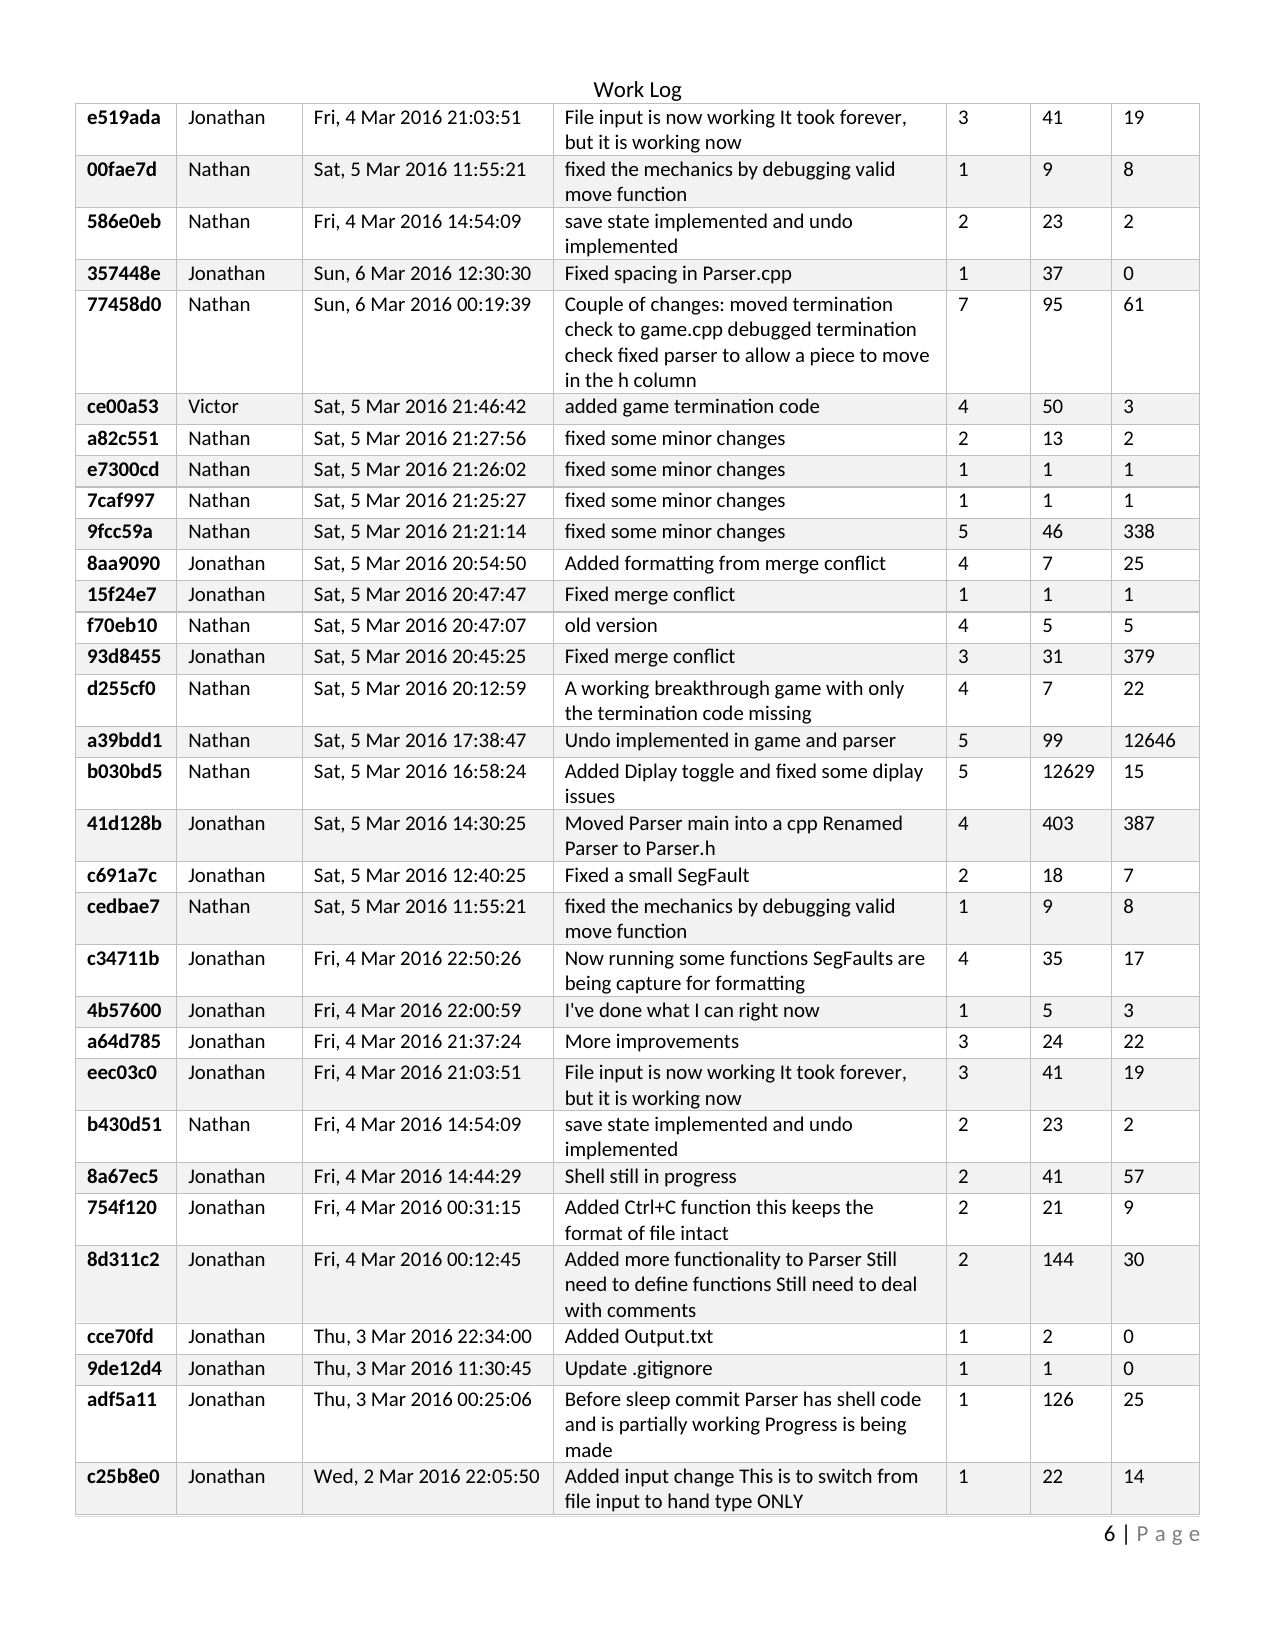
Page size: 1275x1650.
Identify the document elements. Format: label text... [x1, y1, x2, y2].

table_cell 23 [1031, 208, 1111, 259]
table_cell 8aa9090 [76, 550, 176, 580]
table_cell A working breakthrough game with only the termination code missing [554, 675, 946, 726]
table_cell 2 [947, 862, 1030, 892]
table_cell Fri, 4 Mar 2016 14:44:29 [303, 1163, 553, 1193]
table_cell Sat, 5 Mar 2016 11:55:21 [303, 893, 553, 944]
table_cell 25 [1112, 1386, 1199, 1462]
table_cell 9 [1112, 1194, 1199, 1245]
table_cell Sat, 5 Mar 2016 11:55:21 [303, 156, 553, 207]
table_cell File input is now working It took forever, but it is working now [554, 104, 946, 155]
table_cell Nathan [177, 727, 302, 757]
table_cell 9de12d4 [76, 1355, 176, 1385]
table_cell 4 [947, 675, 1030, 726]
table_cell 126 [1031, 1386, 1111, 1462]
table_cell Jonathan [177, 1246, 302, 1322]
table_cell Sat, 5 Mar 2016 20:47:47 [303, 581, 553, 611]
table_cell 4 [947, 613, 1030, 643]
table_cell Fri, 4 Mar 2016 21:37:24 [303, 1028, 553, 1058]
table_cell 24 [1031, 1028, 1111, 1058]
table_cell e519ada [76, 104, 176, 155]
table_cell 41d128b [76, 810, 176, 861]
table_cell 17 [1112, 945, 1199, 996]
table_cell Jonathan [177, 104, 302, 155]
table_cell cedbae7 [76, 893, 176, 944]
table_cell Sat, 5 Mar 2016 17:38:47 [303, 727, 553, 757]
table_cell 23 [1031, 1111, 1111, 1162]
table_cell 22 [1112, 675, 1199, 726]
table_cell 4 [947, 394, 1030, 424]
table_cell More improvements [554, 1028, 946, 1058]
table_cell 357448e [76, 260, 176, 290]
table_cell Sat, 5 Mar 2016 21:46:42 [303, 394, 553, 424]
table_cell Undo implemented in game and parser [554, 727, 946, 757]
table_cell 41 [1031, 104, 1111, 155]
table_cell Jonathan [177, 1028, 302, 1058]
table_cell Added more functionality to Parser Still need to define functions Still need to deal with comments [554, 1246, 946, 1322]
table_cell Added Output.txt [554, 1324, 946, 1354]
table_cell 93d8455 [76, 644, 176, 674]
table_cell 379 [1112, 644, 1199, 674]
table_cell Moved Parser main into a cpp Renamed Parser to Parser.h [554, 810, 946, 861]
table_cell Sat, 5 Mar 2016 20:54:50 [303, 550, 553, 580]
table_cell added game termination code [554, 394, 946, 424]
table_cell Wed, 2 Mar 2016 22:05:50 [303, 1463, 553, 1514]
table_cell Before sleep commit Parser has shell code and is partially working Progress is being made [554, 1386, 946, 1462]
table_cell 2 [947, 425, 1030, 455]
table_cell Jonathan [177, 1355, 302, 1385]
table_cell Added input change This is to switch from file input to hand type ONLY [554, 1463, 946, 1514]
table_cell 12646 [1112, 727, 1199, 757]
table_cell Nathan [177, 425, 302, 455]
table_cell Nathan [177, 156, 302, 207]
table_cell 5 [947, 758, 1030, 809]
table_cell 22 [1112, 1028, 1199, 1058]
table_cell Added Diplay toggle and fixed some diplay issues [554, 758, 946, 809]
table_cell 30 [1112, 1246, 1199, 1322]
table_cell 7 [1031, 675, 1111, 726]
table_cell 15 [1112, 758, 1199, 809]
table_cell c691a7c [76, 862, 176, 892]
table_cell Jonathan [177, 862, 302, 892]
table_cell 8 [1112, 893, 1199, 944]
table_cell 95 [1031, 291, 1111, 393]
table_cell Fri, 4 Mar 2016 22:00:59 [303, 997, 553, 1027]
table_cell Fixed merge conflict [554, 581, 946, 611]
table_cell Sat, 5 Mar 2016 21:25:27 [303, 488, 553, 518]
table_cell 1 [947, 1463, 1030, 1514]
table_cell Jonathan [177, 1194, 302, 1245]
table_cell Sat, 5 Mar 2016 16:58:24 [303, 758, 553, 809]
table_cell 1 [947, 1386, 1030, 1462]
table_cell 1 [1112, 488, 1199, 518]
table_cell Jonathan [177, 1163, 302, 1193]
table_cell Couple of changes: moved termination check to game.cpp debugged termination check fixed parser to allow a piece to move in the h column [554, 291, 946, 393]
table_cell I've done what I can right now [554, 997, 946, 1027]
table_cell 9fcc59a [76, 519, 176, 549]
table_cell Sat, 5 Mar 2016 21:26:02 [303, 456, 553, 486]
table_cell 1 [947, 456, 1030, 486]
table_cell 1 [947, 997, 1030, 1027]
table_cell Fri, 4 Mar 2016 14:54:09 [303, 208, 553, 259]
table_cell 5 [1031, 613, 1111, 643]
table_cell 00fae7d [76, 156, 176, 207]
table_cell 1 [947, 1324, 1030, 1354]
table_cell 7 [947, 291, 1030, 393]
table_cell Added formatting from merge conflict [554, 550, 946, 580]
table_cell 2 [1112, 208, 1199, 259]
table_cell 37 [1031, 260, 1111, 290]
table_cell 4 [947, 945, 1030, 996]
table_cell save state implemented and undo implemented [554, 208, 946, 259]
table_cell Sat, 5 Mar 2016 20:45:25 [303, 644, 553, 674]
table_cell cce70fd [76, 1324, 176, 1354]
table_cell Jonathan [177, 810, 302, 861]
table_cell Fri, 4 Mar 2016 21:03:51 [303, 1059, 553, 1110]
table_cell 3 [947, 1028, 1030, 1058]
table_cell Nathan [177, 613, 302, 643]
table_cell Added Ctrl+C function this keeps the format of file intact [554, 1194, 946, 1245]
table_cell 387 [1112, 810, 1199, 861]
table_cell 1 [1112, 456, 1199, 486]
table_cell 5 [947, 727, 1030, 757]
table_cell Fri, 4 Mar 2016 14:54:09 [303, 1111, 553, 1162]
table_cell 7 [1112, 862, 1199, 892]
table_cell 77458d0 [76, 291, 176, 393]
table_cell Nathan [177, 456, 302, 486]
table_cell b030bd5 [76, 758, 176, 809]
table_cell Nathan [177, 291, 302, 393]
table_cell 1 [947, 581, 1030, 611]
table_cell 13 [1031, 425, 1111, 455]
table_cell Jonathan [177, 945, 302, 996]
table_cell 15f24e7 [76, 581, 176, 611]
table_cell Thu, 3 Mar 2016 22:34:00 [303, 1324, 553, 1354]
table_cell 35 [1031, 945, 1111, 996]
table_cell File input is now working It took forever, but it is working now [554, 1059, 946, 1110]
table_cell 403 [1031, 810, 1111, 861]
table_cell 41 [1031, 1163, 1111, 1193]
table_cell 5 [1031, 997, 1111, 1027]
table_cell b430d51 [76, 1111, 176, 1162]
table_cell e7300cd [76, 456, 176, 486]
table_cell 4 [947, 550, 1030, 580]
table_cell 7caf997 [76, 488, 176, 518]
table_cell 2 [947, 1194, 1030, 1245]
table_cell 2 [947, 208, 1030, 259]
table_cell 7 [1031, 550, 1111, 580]
table_cell 9 [1031, 893, 1111, 944]
table_cell Sat, 5 Mar 2016 14:30:25 [303, 810, 553, 861]
table_cell 50 [1031, 394, 1111, 424]
table_cell Sat, 5 Mar 2016 12:40:25 [303, 862, 553, 892]
table_cell Thu, 3 Mar 2016 11:30:45 [303, 1355, 553, 1385]
table_cell c25b8e0 [76, 1463, 176, 1514]
table_cell d255cf0 [76, 675, 176, 726]
table_cell Jonathan [177, 1386, 302, 1462]
table_cell 0 [1112, 1355, 1199, 1385]
table_cell Nathan [177, 758, 302, 809]
table_cell Jonathan [177, 550, 302, 580]
table_cell Sat, 5 Mar 2016 20:47:07 [303, 613, 553, 643]
table_cell Nathan [177, 519, 302, 549]
table_cell Jonathan [177, 260, 302, 290]
table_cell 18 [1031, 862, 1111, 892]
table_cell Sat, 5 Mar 2016 21:21:14 [303, 519, 553, 549]
table_cell 31 [1031, 644, 1111, 674]
table_cell Update .gitignore [554, 1355, 946, 1385]
table_cell 1 [1031, 581, 1111, 611]
table_cell 1 [1031, 456, 1111, 486]
table_cell Shell still in progress [554, 1163, 946, 1193]
table_cell save state implemented and undo implemented [554, 1111, 946, 1162]
table_cell 25 [1112, 550, 1199, 580]
table_cell 2 [947, 1111, 1030, 1162]
table_cell 144 [1031, 1246, 1111, 1322]
table_cell a39bdd1 [76, 727, 176, 757]
table_cell 1 [1031, 488, 1111, 518]
table_cell Jonathan [177, 644, 302, 674]
table_cell Nathan [177, 208, 302, 259]
table_cell 4b57600 [76, 997, 176, 1027]
table_cell 8a67ec5 [76, 1163, 176, 1193]
table_cell 3 [947, 644, 1030, 674]
table_cell Fri, 4 Mar 2016 00:31:15 [303, 1194, 553, 1245]
table_cell 1 [947, 260, 1030, 290]
table_cell Thu, 3 Mar 2016 00:25:06 [303, 1386, 553, 1462]
table_cell Nathan [177, 675, 302, 726]
table_cell 99 [1031, 727, 1111, 757]
table_cell 1 [947, 488, 1030, 518]
table_cell f70eb10 [76, 613, 176, 643]
table_cell a82c551 [76, 425, 176, 455]
table_cell Nathan [177, 1111, 302, 1162]
table_cell 41 [1031, 1059, 1111, 1110]
table_cell 8 [1112, 156, 1199, 207]
table_cell Jonathan [177, 997, 302, 1027]
table_cell 4 [947, 810, 1030, 861]
table_cell 3 [1112, 394, 1199, 424]
table_cell 1 [1031, 1355, 1111, 1385]
table_cell 0 [1112, 1324, 1199, 1354]
table_cell ce00a53 [76, 394, 176, 424]
table_cell Fri, 4 Mar 2016 22:50:26 [303, 945, 553, 996]
table_cell Fixed spacing in Parser.cpp [554, 260, 946, 290]
table_cell 61 [1112, 291, 1199, 393]
table_cell 1 [947, 1355, 1030, 1385]
table_cell Victor [177, 394, 302, 424]
table_cell 8d311c2 [76, 1246, 176, 1322]
table_cell fixed some minor changes [554, 425, 946, 455]
table_cell 338 [1112, 519, 1199, 549]
table_cell Sat, 5 Mar 2016 20:12:59 [303, 675, 553, 726]
table_cell fixed the mechanics by debugging valid move function [554, 156, 946, 207]
table_cell adf5a11 [76, 1386, 176, 1462]
table_cell Jonathan [177, 1059, 302, 1110]
table_cell 19 [1112, 1059, 1199, 1110]
table_cell 3 [947, 104, 1030, 155]
table_cell fixed some minor changes [554, 488, 946, 518]
table_cell 0 [1112, 260, 1199, 290]
table_cell eec03c0 [76, 1059, 176, 1110]
table_cell Fri, 4 Mar 2016 00:12:45 [303, 1246, 553, 1322]
table_cell 1 [947, 893, 1030, 944]
table_cell 2 [947, 1163, 1030, 1193]
table_cell Jonathan [177, 1324, 302, 1354]
table_cell 2 [1031, 1324, 1111, 1354]
table_cell Sat, 5 Mar 2016 21:27:56 [303, 425, 553, 455]
table_cell Nathan [177, 893, 302, 944]
table_cell 3 [1112, 997, 1199, 1027]
table_cell 1 [947, 156, 1030, 207]
table_cell Fri, 4 Mar 2016 21:03:51 [303, 104, 553, 155]
table_cell old version [554, 613, 946, 643]
table_cell 2 [1112, 425, 1199, 455]
table_cell 1 [1112, 581, 1199, 611]
table_cell Sun, 6 Mar 2016 00:19:39 [303, 291, 553, 393]
table_cell 12629 [1031, 758, 1111, 809]
table_cell Jonathan [177, 1463, 302, 1514]
table_cell 5 [947, 519, 1030, 549]
table_cell fixed some minor changes [554, 456, 946, 486]
table_cell 2 [947, 1246, 1030, 1322]
table_cell Sun, 6 Mar 2016 12:30:30 [303, 260, 553, 290]
table_cell c34711b [76, 945, 176, 996]
table_cell fixed the mechanics by debugging valid move function [554, 893, 946, 944]
table_cell 5 [1112, 613, 1199, 643]
table_cell fixed some minor changes [554, 519, 946, 549]
table_cell 2 [1112, 1111, 1199, 1162]
table_cell Nathan [177, 488, 302, 518]
table_cell Fixed a small SegFault [554, 862, 946, 892]
table_cell 22 [1031, 1463, 1111, 1514]
table_cell a64d785 [76, 1028, 176, 1058]
table_cell 19 [1112, 104, 1199, 155]
table_cell 3 [947, 1059, 1030, 1110]
table_cell Jonathan [177, 581, 302, 611]
table_cell 14 [1112, 1463, 1199, 1514]
table_cell 9 [1031, 156, 1111, 207]
table_cell Fixed merge conflict [554, 644, 946, 674]
table_cell 57 [1112, 1163, 1199, 1193]
table_cell 46 [1031, 519, 1111, 549]
table_cell Now running some functions SegFaults are being capture for formatting [554, 945, 946, 996]
table_cell 586e0eb [76, 208, 176, 259]
table_cell 754f120 [76, 1194, 176, 1245]
table_cell 21 [1031, 1194, 1111, 1245]
